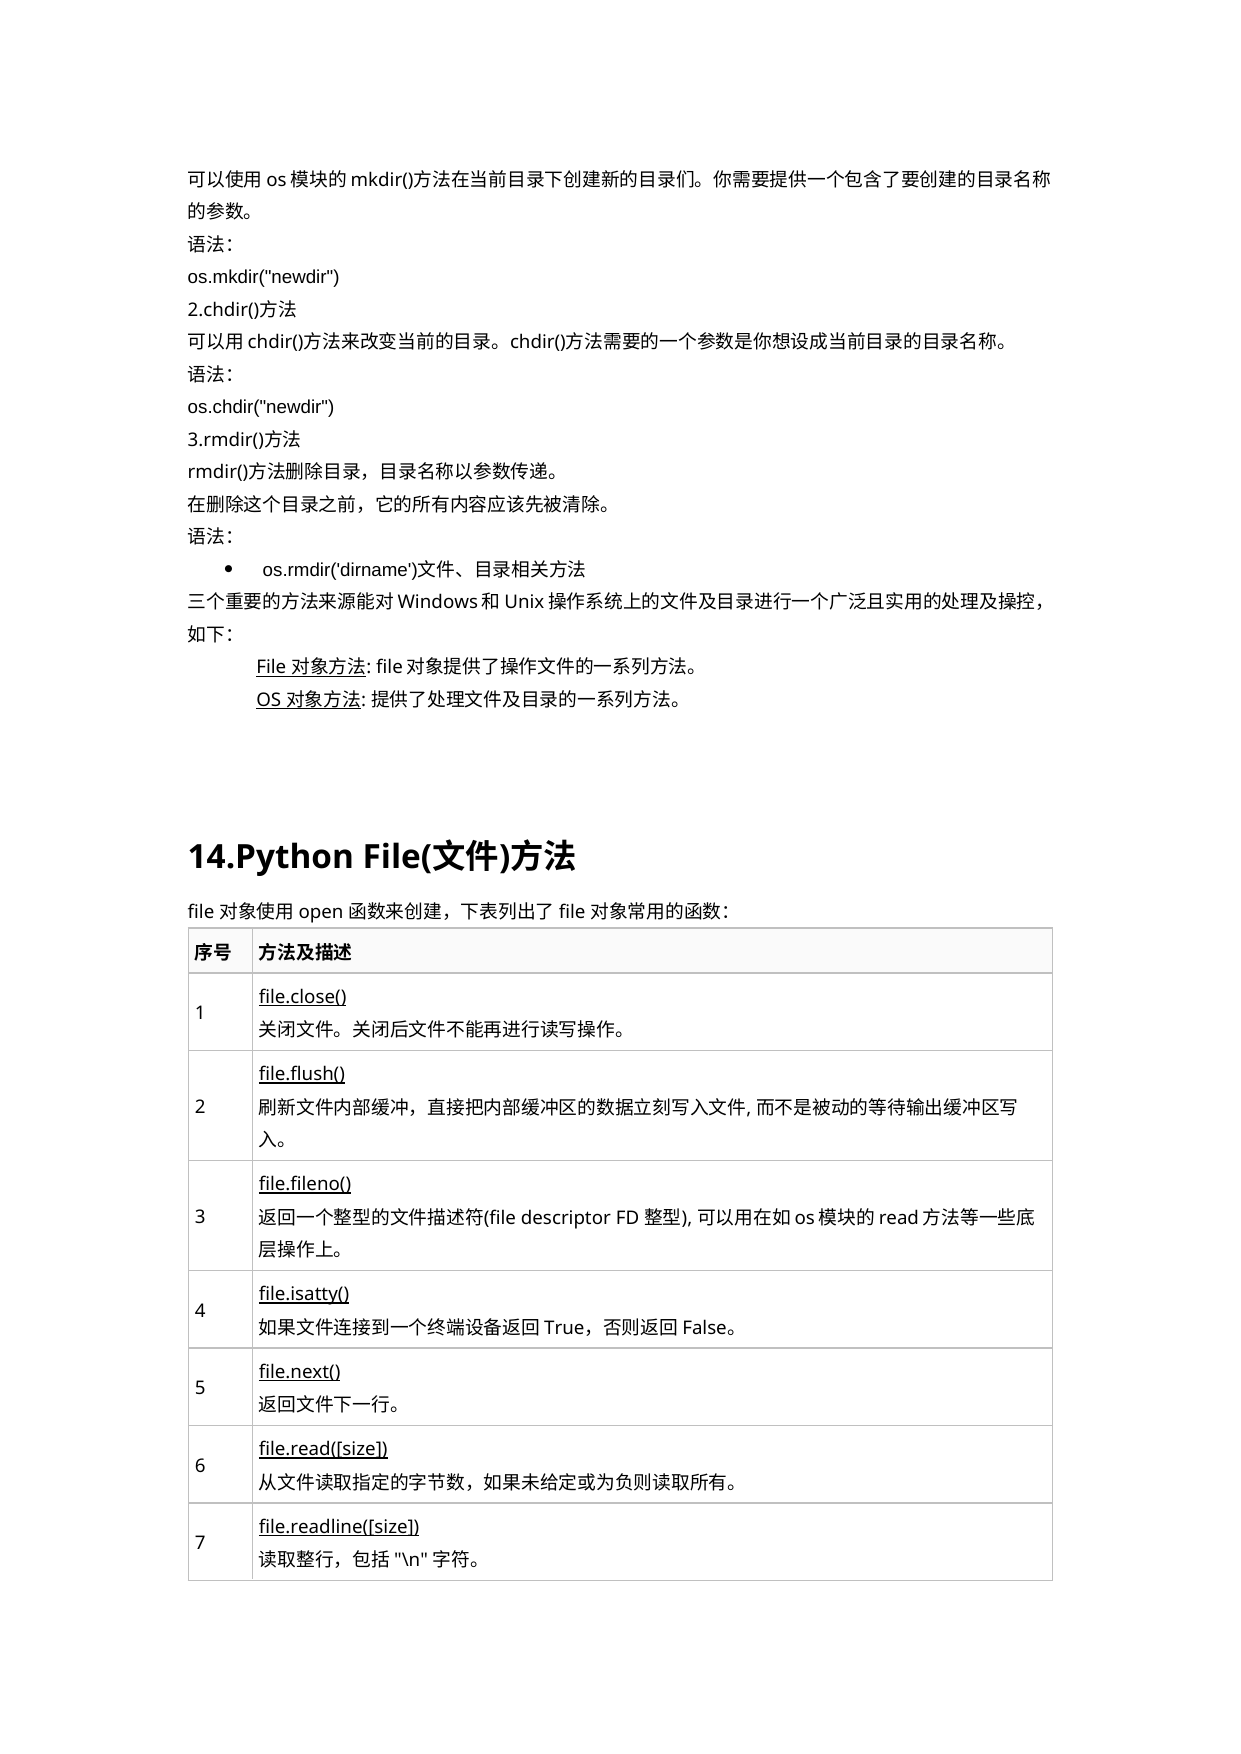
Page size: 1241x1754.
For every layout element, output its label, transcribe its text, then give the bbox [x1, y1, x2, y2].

table_cell file.flush() 刷新文件内部缓冲，直接把内部缓冲区的数据立刻写入文件, 而不是被动的等待输出缓冲区写入。 [253, 1051, 1052, 1159]
text 可以使用os模块的mkdir()方法在当前目录下创建新的目录们。你需要提供一个包含了要创建的目录名称的参数。 [187, 162, 1053, 227]
table_cell 7 [189, 1504, 252, 1579]
table_cell file.close() 关闭文件。关闭后文件不能再进行读写操作。 [253, 974, 1052, 1049]
table_header 方法及描述 [253, 929, 1052, 972]
table_header 序号 [189, 929, 252, 972]
text 语法： [187, 519, 1053, 552]
text os.mkdir("newdir") [187, 259, 1053, 292]
table_cell 5 [189, 1349, 252, 1424]
text file 对象使用 open 函数来创建，下表列出了 file 对象常用的函数： [187, 894, 1053, 927]
text File 对象方法: file对象提供了操作文件的一系列方法。 [187, 649, 1053, 682]
text 可以用chdir()方法来改变当前的目录。chdir()方法需要的一个参数是你想设成当前目录的目录名称。 [187, 324, 1053, 357]
text 2.chdir()方法 [187, 292, 1053, 324]
text 三个重要的方法来源能对Windows和Unix操作系统上的文件及目录进行一个广泛且实用的处理及操控，如下： [187, 584, 1053, 649]
text OS 对象方法: 提供了处理文件及目录的一系列方法。 [187, 682, 1053, 714]
text 在删除这个目录之前，它的所有内容应该先被清除。 [187, 487, 1053, 519]
list os.rmdir('dirname')文件、目录相关方法 [225, 552, 1053, 584]
table_cell 3 [189, 1161, 252, 1269]
table_cell 2 [189, 1051, 252, 1159]
table_cell 1 [189, 974, 252, 1049]
table_cell file.readline([size]) 读取整行，包括 "\n" 字符。 [253, 1504, 1052, 1579]
text rmdir()方法删除目录，目录名称以参数传递。 [187, 454, 1053, 487]
text 语法： [187, 227, 1053, 259]
text 3.rmdir()方法 [187, 422, 1053, 454]
table_cell file.read([size]) 从文件读取指定的字节数，如果未给定或为负则读取所有。 [253, 1426, 1052, 1502]
text os.chdir("newdir") [187, 389, 1053, 422]
table_cell file.next() 返回文件下一行。 [253, 1349, 1052, 1424]
table_cell file.isatty() 如果文件连接到一个终端设备返回 True，否则返回 False。 [253, 1271, 1052, 1347]
table_cell 4 [189, 1271, 252, 1347]
table_cell 6 [189, 1426, 252, 1502]
table_cell file.fileno() 返回一个整型的文件描述符(file descriptor FD 整型), 可以用在如os模块的read方法等一些底层操作上。 [253, 1161, 1052, 1269]
text 14.Python File(文件)方法 [187, 821, 1053, 886]
text 语法： [187, 357, 1053, 389]
